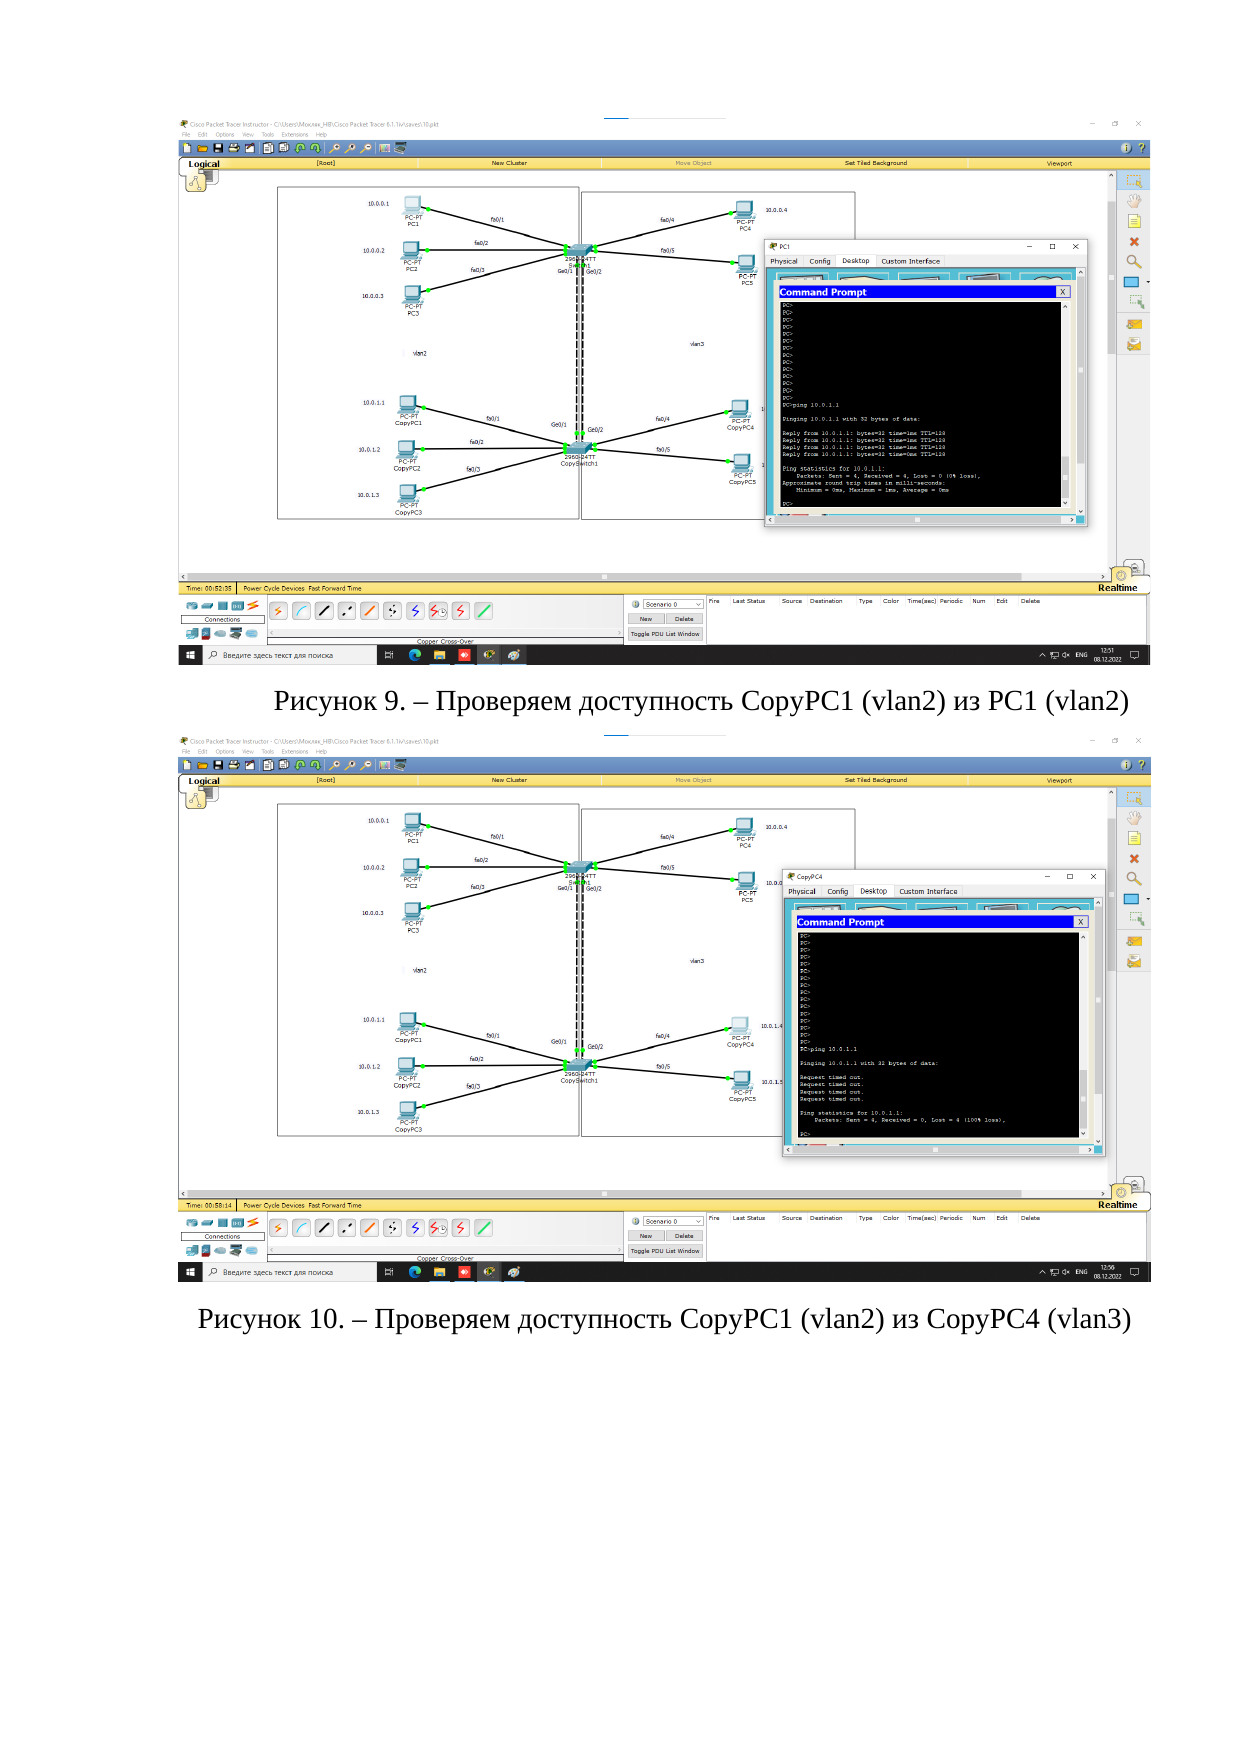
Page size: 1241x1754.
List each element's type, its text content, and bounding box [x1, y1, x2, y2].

picture [178, 735, 1151, 1282]
text Рисунок 9. – Проверяем доступность CopyPC1 (vlan2) из PC1 (vlan2) [177, 683, 1152, 717]
picture [178, 118, 1151, 665]
